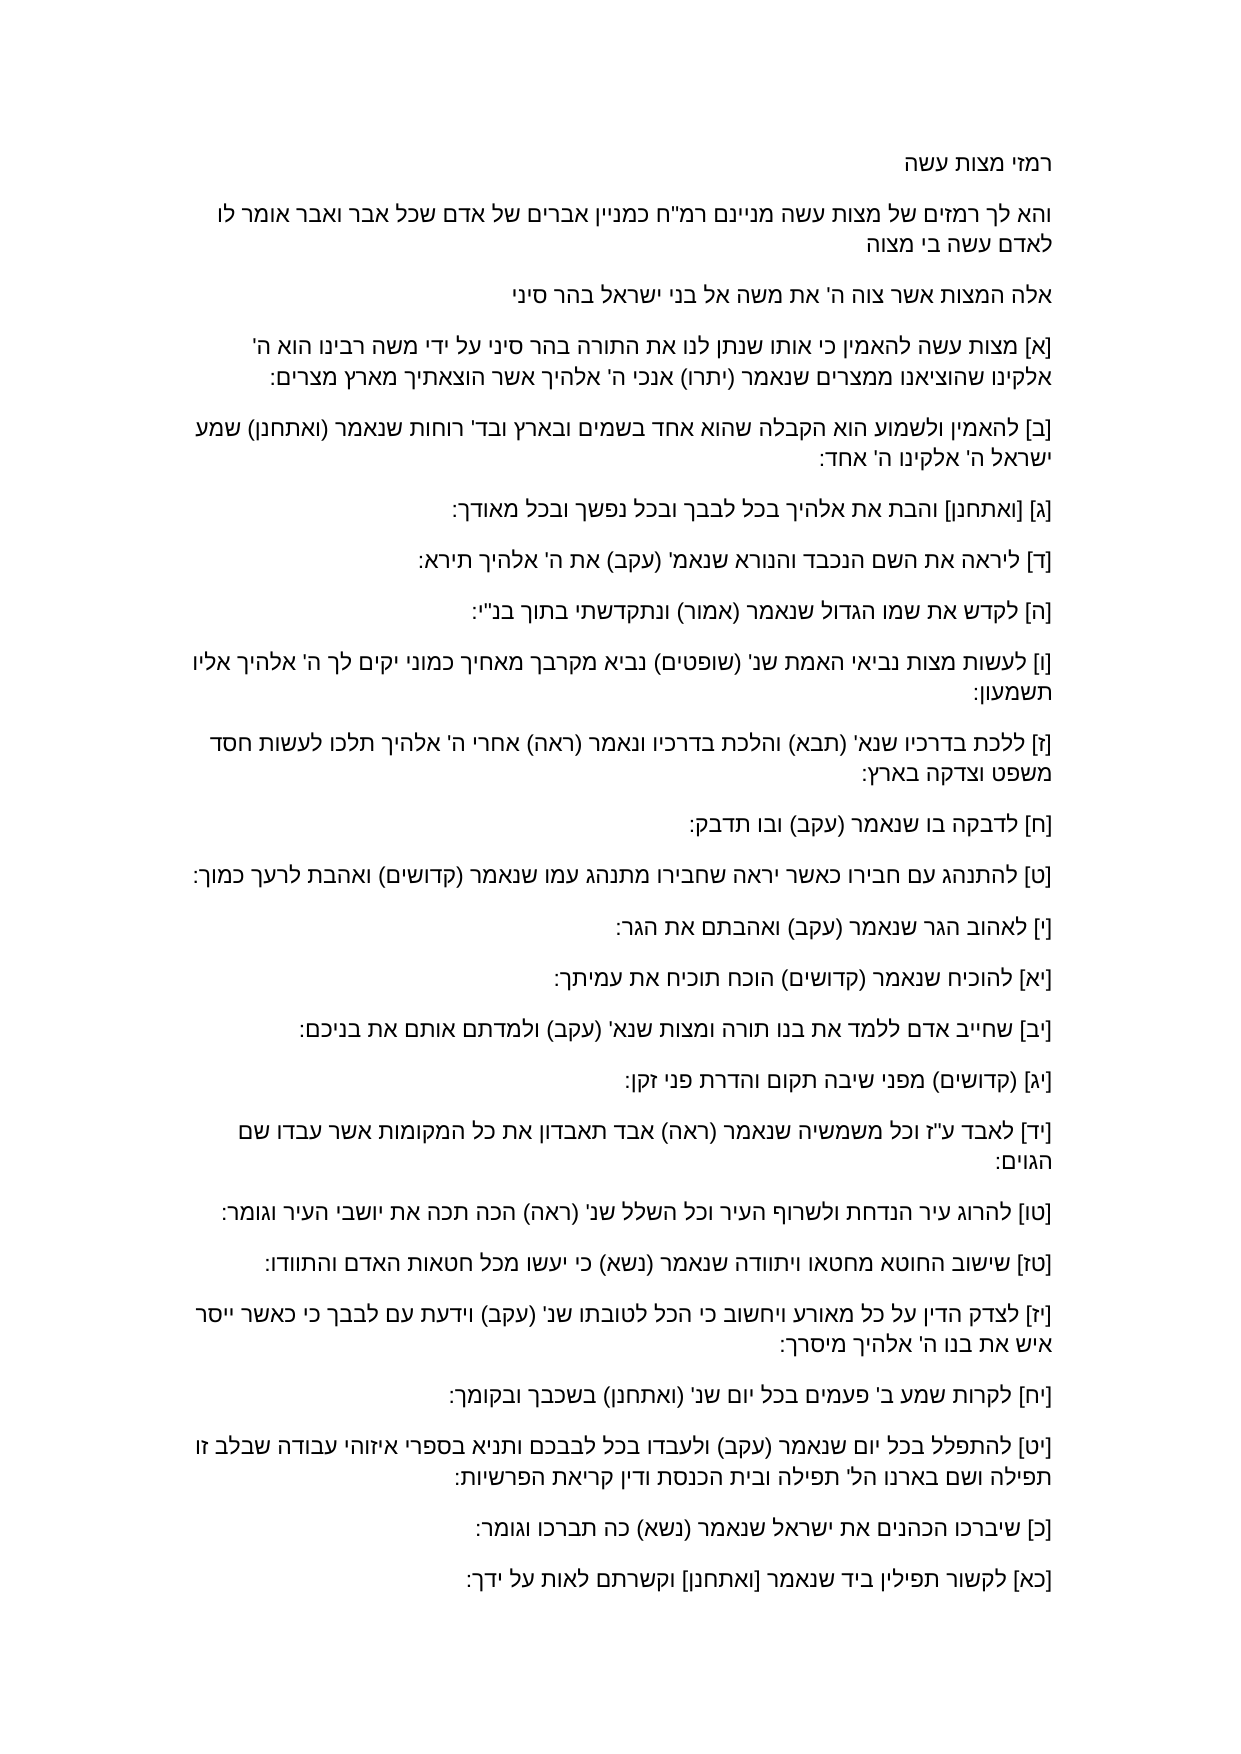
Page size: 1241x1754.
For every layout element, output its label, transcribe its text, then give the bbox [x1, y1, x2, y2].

text רמזי מצות עשה [187, 150, 1053, 176]
text [ז] ללכת בדרכיו שנא' (תבא) והלכת בדרכיו ונאמר (ראה) אחרי ה' אלהיך תלכו לעשות חסד משפט וצדקה בארץ: [187, 730, 1053, 787]
text [יג] (קדושים) מפני שיבה תקום והדרת פני זקן: [187, 1067, 1053, 1093]
text [ד] ליראה את השם הנכבד והנורא שנאמ' (עקב) את ה' אלהיך תירא: [187, 547, 1053, 573]
text [כ] שיברכו הכהנים את ישראל שנאמר (נשא) כה תברכו וגומר: [187, 1514, 1053, 1541]
text [ט] להתנהג עם חבירו כאשר יראה שחבירו מתנהג עמו שנאמר (קדושים) ואהבת לרעך כמוך: [187, 862, 1053, 889]
text אלה המצות אשר צוה ה' את משה אל בני ישראל בהר סיני [187, 282, 1053, 309]
text [י] לאהוב הגר שנאמר (עקב) ואהבתם את הגר: [187, 913, 1053, 940]
text [יב] שחייב אדם ללמד את בנו תורה ומצות שנא' (עקב) ולמדתם אותם את בניכם: [187, 1016, 1053, 1042]
text והא לך רמזים של מצות עשה מניינם רמ"ח כמניין אברים של אדם שכל אבר ואבר אומר לו לאדם עשה בי מצוה [187, 201, 1053, 258]
text [ה] לקדש את שמו הגדול שנאמר (אמור) ונתקדשתי בתוך בנ"י: [187, 598, 1053, 624]
text [ו] לעשות מצות נביאי האמת שנ' (שופטים) נביא מקרבך מאחיך כמוני יקים לך ה' אלהיך אליו תשמעון: [187, 649, 1053, 706]
text [טז] שישוב החוטא מחטאו ויתוודה שנאמר (נשא) כי יעשו מכל חטאות האדם והתוודו: [187, 1250, 1053, 1276]
text [יח] לקרות שמע ב' פעמים בכל יום שנ' (ואתחנן) בשכבך ובקומך: [187, 1382, 1053, 1409]
text [ח] לדבקה בו שנאמר (עקב) ובו תדבק: [187, 811, 1053, 838]
text [יא] להוכיח שנאמר (קדושים) הוכח תוכיח את עמיתך: [187, 964, 1053, 991]
text [טו] להרוג עיר הנדחת ולשרוף העיר וכל השלל שנ' (ראה) הכה תכה את יושבי העיר וגומר: [187, 1199, 1053, 1225]
text [יט] להתפלל בכל יום שנאמר (עקב) ולעבדו בכל לבבכם ותניא בספרי איזוהי עבודה שבלב זו תפילה ושם בארנו הל' תפילה ובית הכנסת ודין קריאת הפרשיות: [187, 1433, 1053, 1490]
text [ב] להאמין ולשמוע הוא הקבלה שהוא אחד בשמים ובארץ ובד' רוחות שנאמר (ואתחנן) שמע ישראל ה' אלקינו ה' אחד: [187, 414, 1053, 471]
text [יז] לצדק הדין על כל מאורע ויחשוב כי הכל לטובתו שנ' (עקב) וידעת עם לבבך כי כאשר ייסר איש את בנו ה' אלהיך מיסרך: [187, 1301, 1053, 1358]
text [ג] [ואתחנן] והבת את אלהיך בכל לבבך ובכל נפשך ובכל מאודך: [187, 496, 1053, 522]
text [א] מצות עשה להאמין כי אותו שנתן לנו את התורה בהר סיני על ידי משה רבינו הוא ה' אלקינו שהוציאנו ממצרים שנאמר (יתרו) אנכי ה' אלהיך אשר הוצאתיך מארץ מצרים: [187, 333, 1053, 390]
text [כא] לקשור תפילין ביד שנאמר [ואתחנן] וקשרתם לאות על ידך: [187, 1566, 1053, 1592]
text [יד] לאבד ע"ז וכל משמשיה שנאמר (ראה) אבד תאבדון את כל המקומות אשר עבדו שם הגוים: [187, 1118, 1053, 1174]
